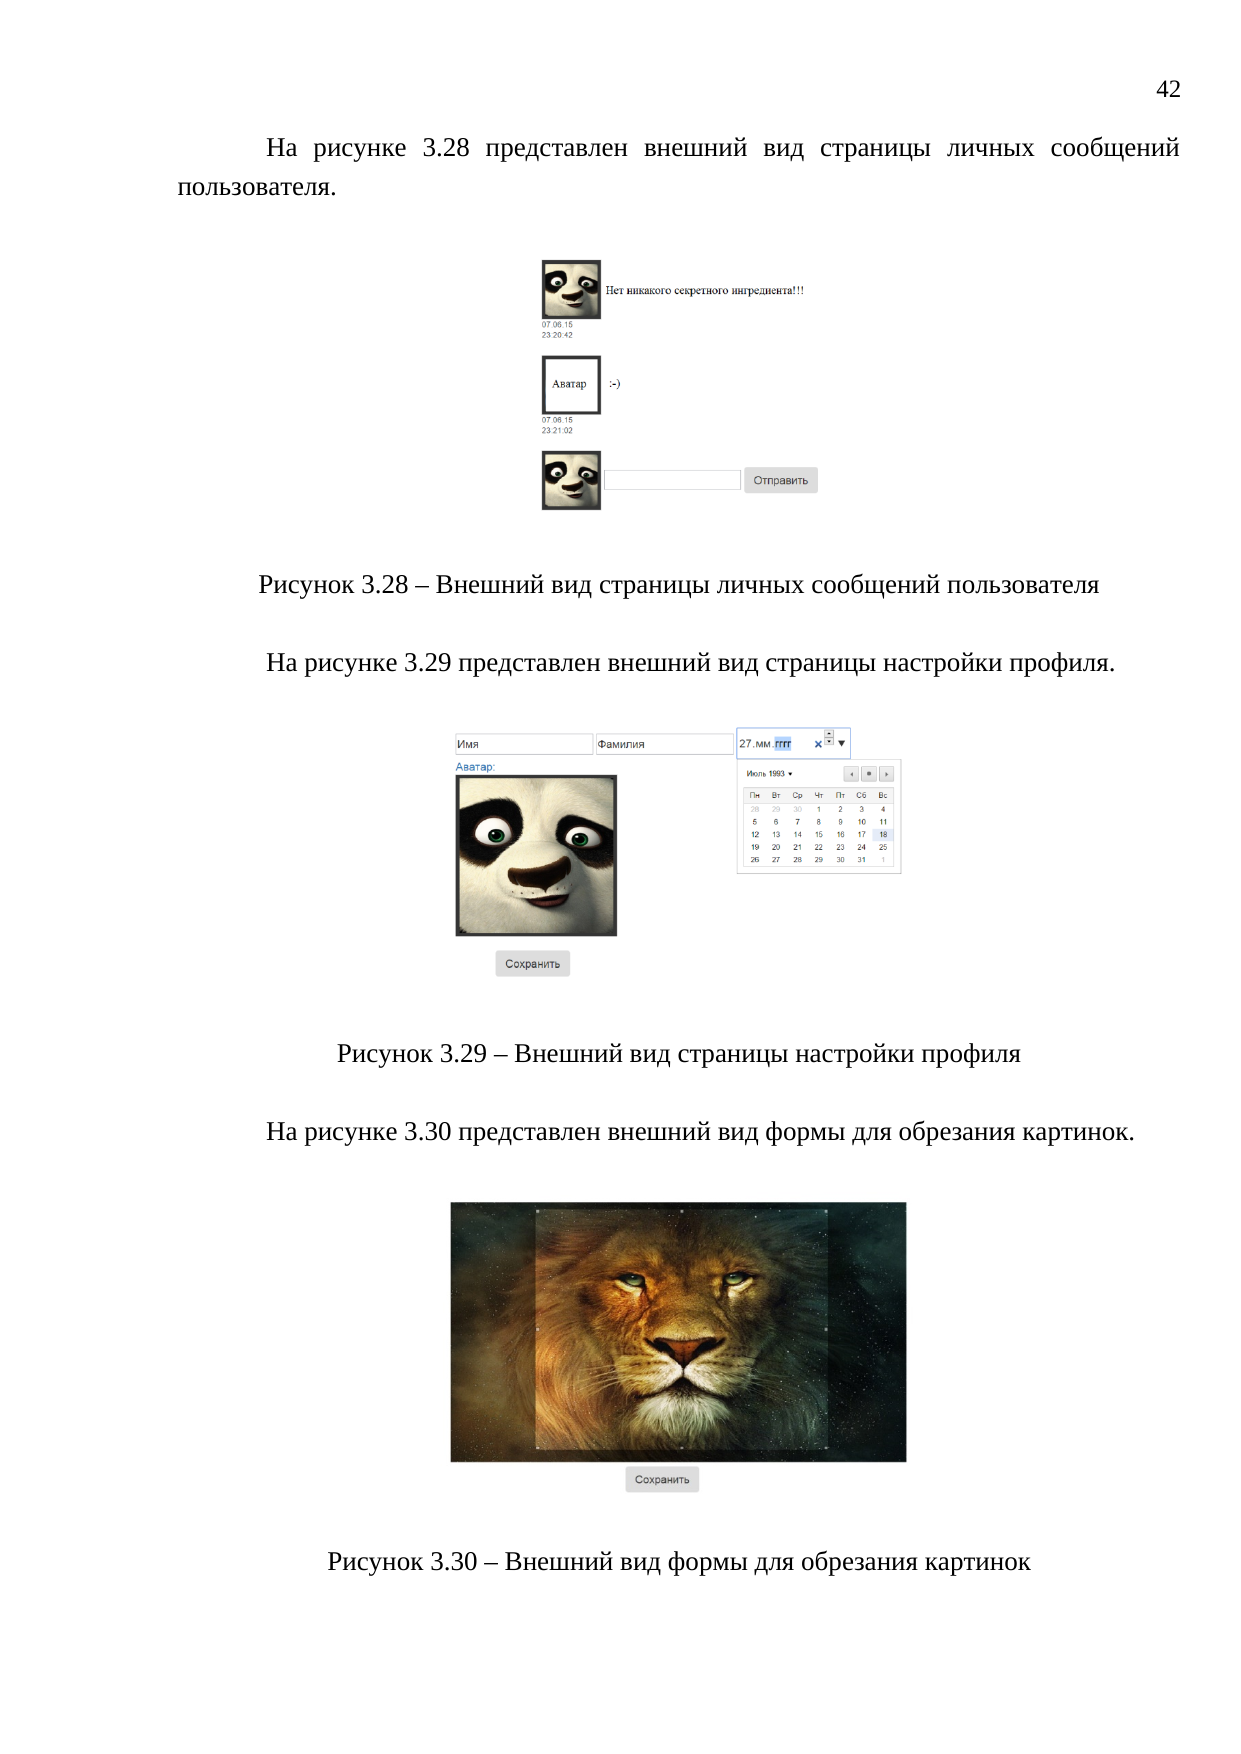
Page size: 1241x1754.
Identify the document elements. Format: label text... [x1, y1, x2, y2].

picture [525, 247, 833, 522]
picture [446, 723, 913, 992]
text Рисунок 3.29 – Внешний вид страницы настройки профиля [177, 1037, 1181, 1069]
text На рисунке 3.30 представлен внешний вид формы для обрезания картинок. [177, 1115, 1181, 1146]
picture [440, 1192, 918, 1499]
text На рисунке 3.28 представлен внешний вид страницы личных сообщений пользователя. [177, 131, 1181, 201]
text На рисунке 3.29 представлен внешний вид страницы настройки профиля. [177, 646, 1181, 677]
text Рисунок 3.30 – Внешний вид формы для обрезания картинок [177, 1545, 1181, 1576]
text Рисунок 3.28 – Внешний вид страницы личных сообщений пользователя [177, 568, 1181, 599]
